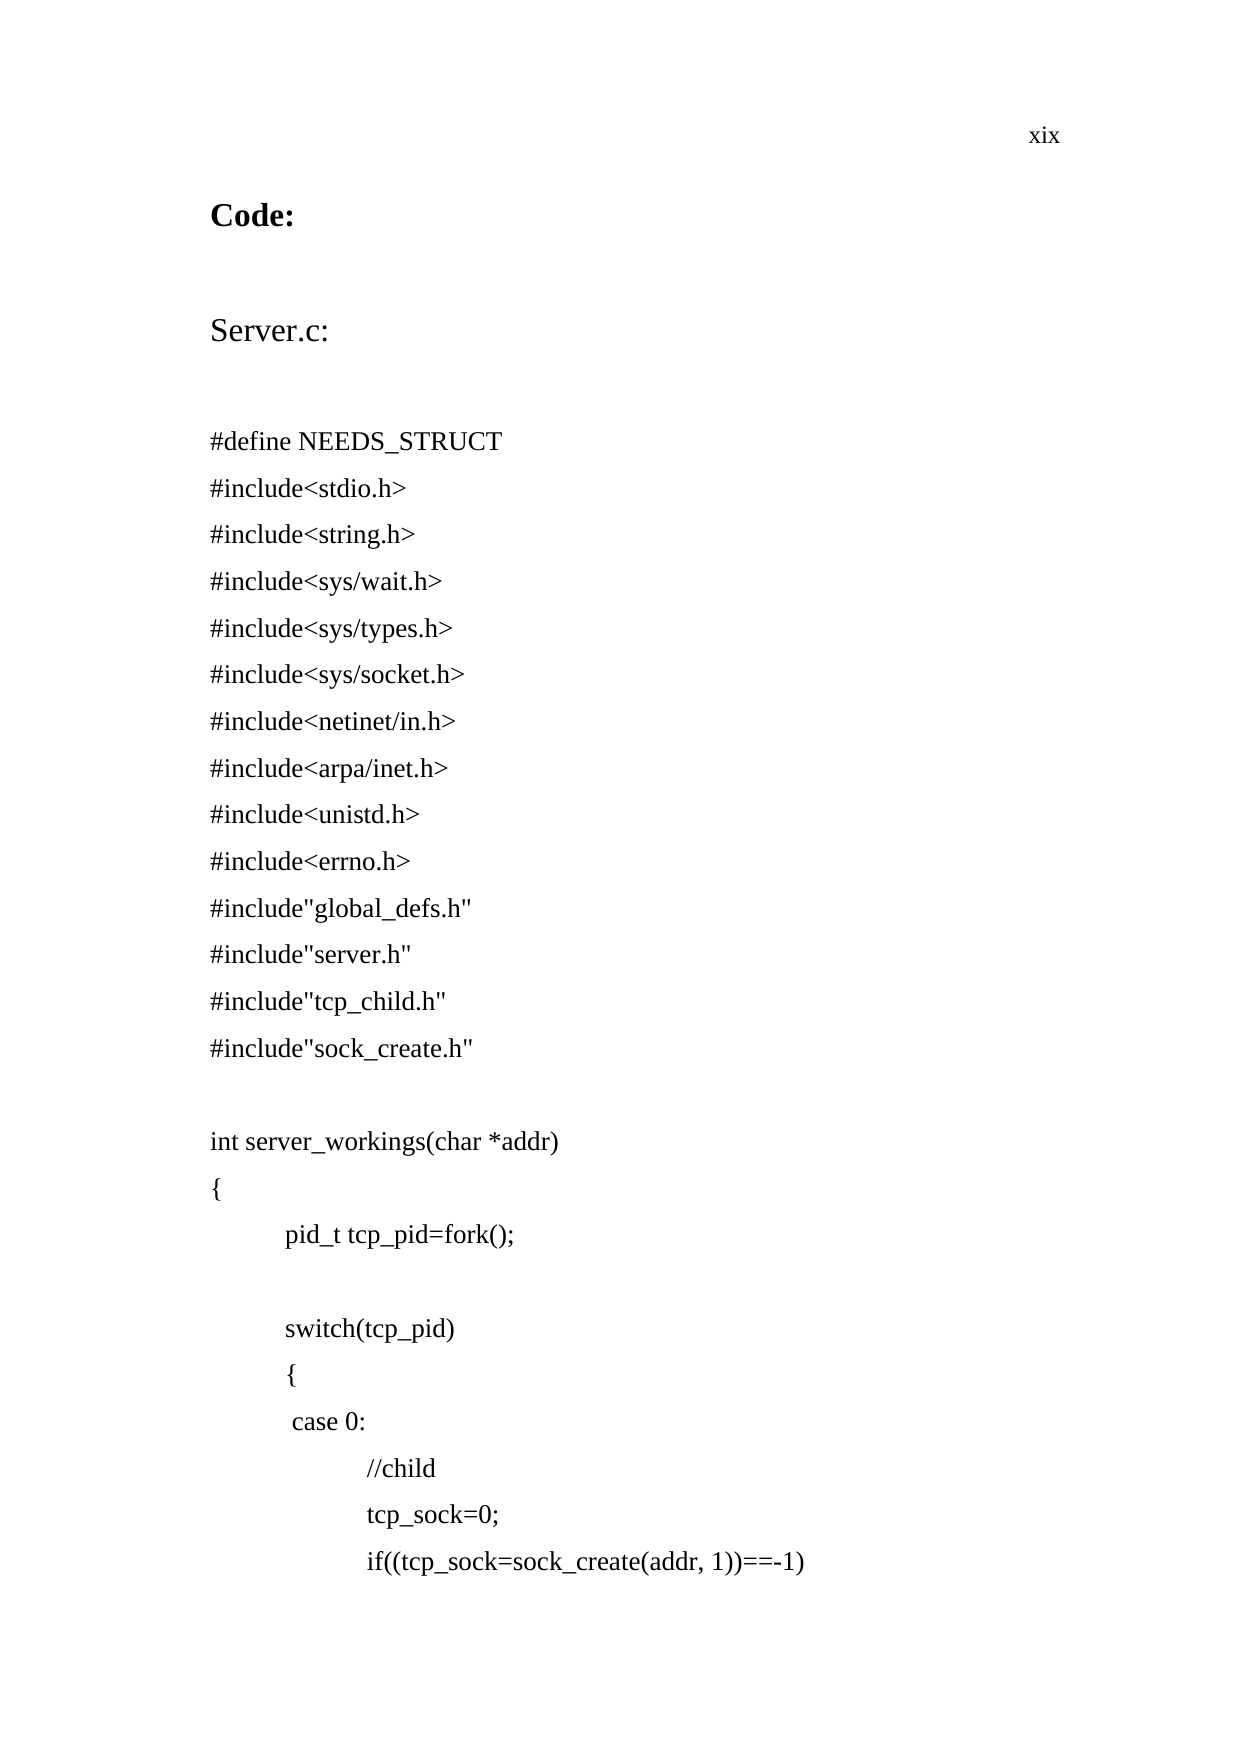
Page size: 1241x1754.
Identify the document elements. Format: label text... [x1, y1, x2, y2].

text if((tcp_sock=sock_create(addr, 1))==-1) [210, 1545, 1060, 1576]
text #include<sys/types.h> [210, 612, 1060, 643]
text { [210, 1172, 1060, 1203]
text #include"sock_create.h" [210, 1032, 1060, 1063]
text Server.c: [210, 310, 1060, 348]
text #include"server.h" [210, 938, 1060, 969]
text case 0: [210, 1405, 1060, 1436]
text #include<arpa/inet.h> [210, 752, 1060, 783]
text pid_t tcp_pid=fork(); [210, 1218, 1060, 1249]
text //child [210, 1452, 1060, 1483]
text switch(tcp_pid) [210, 1312, 1060, 1343]
text #include<stdio.h> [210, 472, 1060, 503]
text #define NEEDS_STRUCT [210, 425, 1060, 456]
text #include"global_defs.h" [210, 892, 1060, 923]
text Code: [210, 195, 1060, 233]
text #include<errno.h> [210, 845, 1060, 876]
text #include<sys/socket.h> [210, 658, 1060, 689]
text #include<string.h> [210, 518, 1060, 549]
text int server_workings(char *addr) [210, 1125, 1060, 1156]
text #include<sys/wait.h> [210, 565, 1060, 596]
text #include<unistd.h> [210, 798, 1060, 829]
text tcp_sock=0; [210, 1498, 1060, 1529]
text #include"tcp_child.h" [210, 985, 1060, 1016]
text #include<netinet/in.h> [210, 705, 1060, 736]
text { [210, 1358, 1060, 1389]
